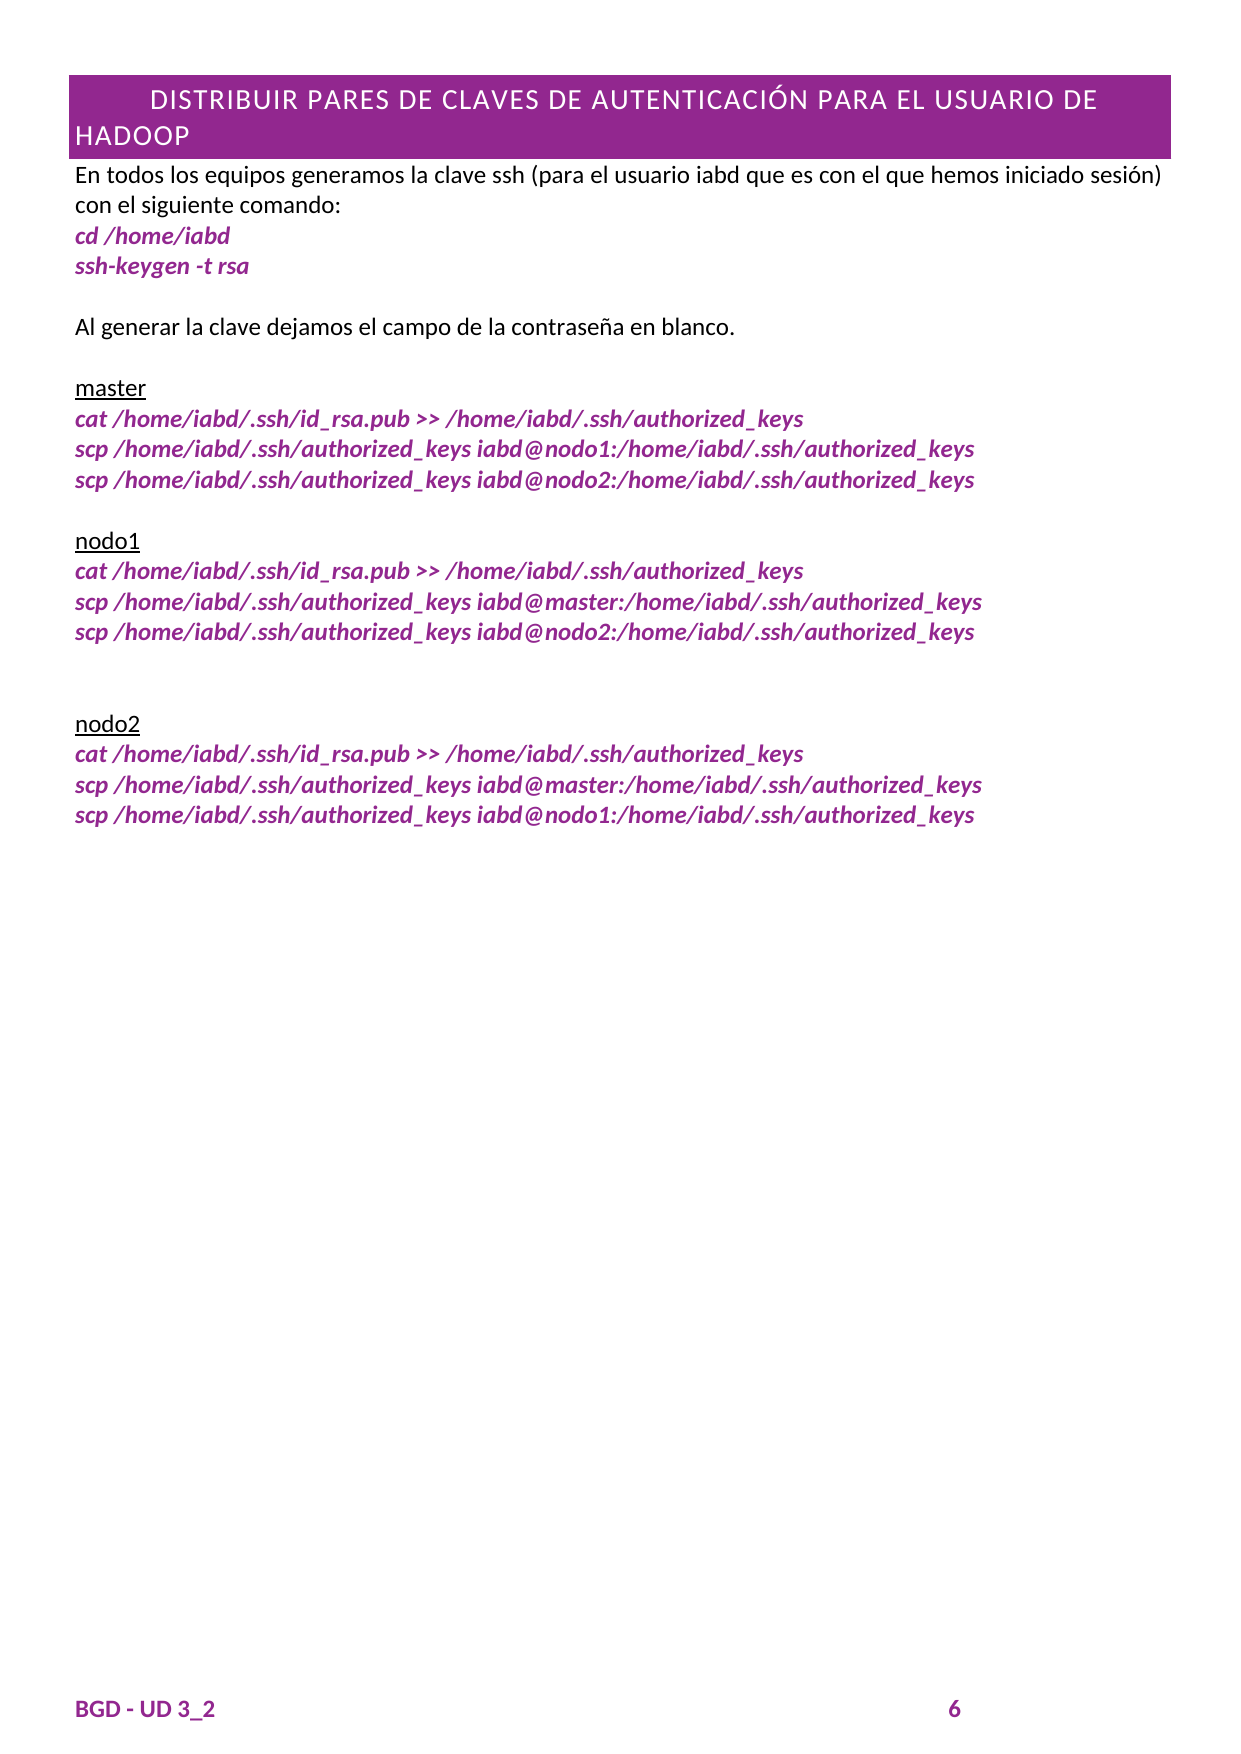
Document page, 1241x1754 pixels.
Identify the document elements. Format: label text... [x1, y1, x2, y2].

text cat /home/iabd/.ssh/id_rsa.pub >> /home/iabd/.ssh/authorized_keys [75, 403, 1165, 433]
text scp /home/iabd/.ssh/authorized_keys iabd@nodo2:/home/iabd/.ssh/authorized_keys [75, 464, 1165, 494]
text nodo2 [75, 708, 1165, 739]
text scp /home/iabd/.ssh/authorized_keys iabd@nodo1:/home/iabd/.ssh/authorized_keys [75, 800, 1165, 830]
text ssh-keygen -t rsa [75, 250, 1165, 281]
text nodo1 [75, 525, 1165, 556]
text Al generar la clave dejamos el campo de la contraseña en blanco. [75, 311, 1165, 342]
text cat /home/iabd/.ssh/id_rsa.pub >> /home/iabd/.ssh/authorized_keys [75, 556, 1165, 586]
text master [75, 372, 1165, 403]
text scp /home/iabd/.ssh/authorized_keys iabd@nodo1:/home/iabd/.ssh/authorized_keys [75, 433, 1165, 464]
text scp /home/iabd/.ssh/authorized_keys iabd@master:/home/iabd/.ssh/authorized_keys [75, 586, 1165, 617]
text scp /home/iabd/.ssh/authorized_keys iabd@master:/home/iabd/.ssh/authorized_keys [75, 769, 1165, 800]
text cat /home/iabd/.ssh/id_rsa.pub >> /home/iabd/.ssh/authorized_keys [75, 739, 1165, 769]
text En todos los equipos generamos la clave ssh (para el usuario iabd que es con el que hemos iniciado sesión) con el siguiente comando: [75, 159, 1165, 220]
subtitle DISTRIBUIR PARES DE CLAVES DE AUTENTICACIÓN PARA EL USUARIO DE HADOOP [75, 81, 1165, 152]
text scp /home/iabd/.ssh/authorized_keys iabd@nodo2:/home/iabd/.ssh/authorized_keys [75, 617, 1165, 647]
text cd /home/iabd [75, 220, 1165, 250]
